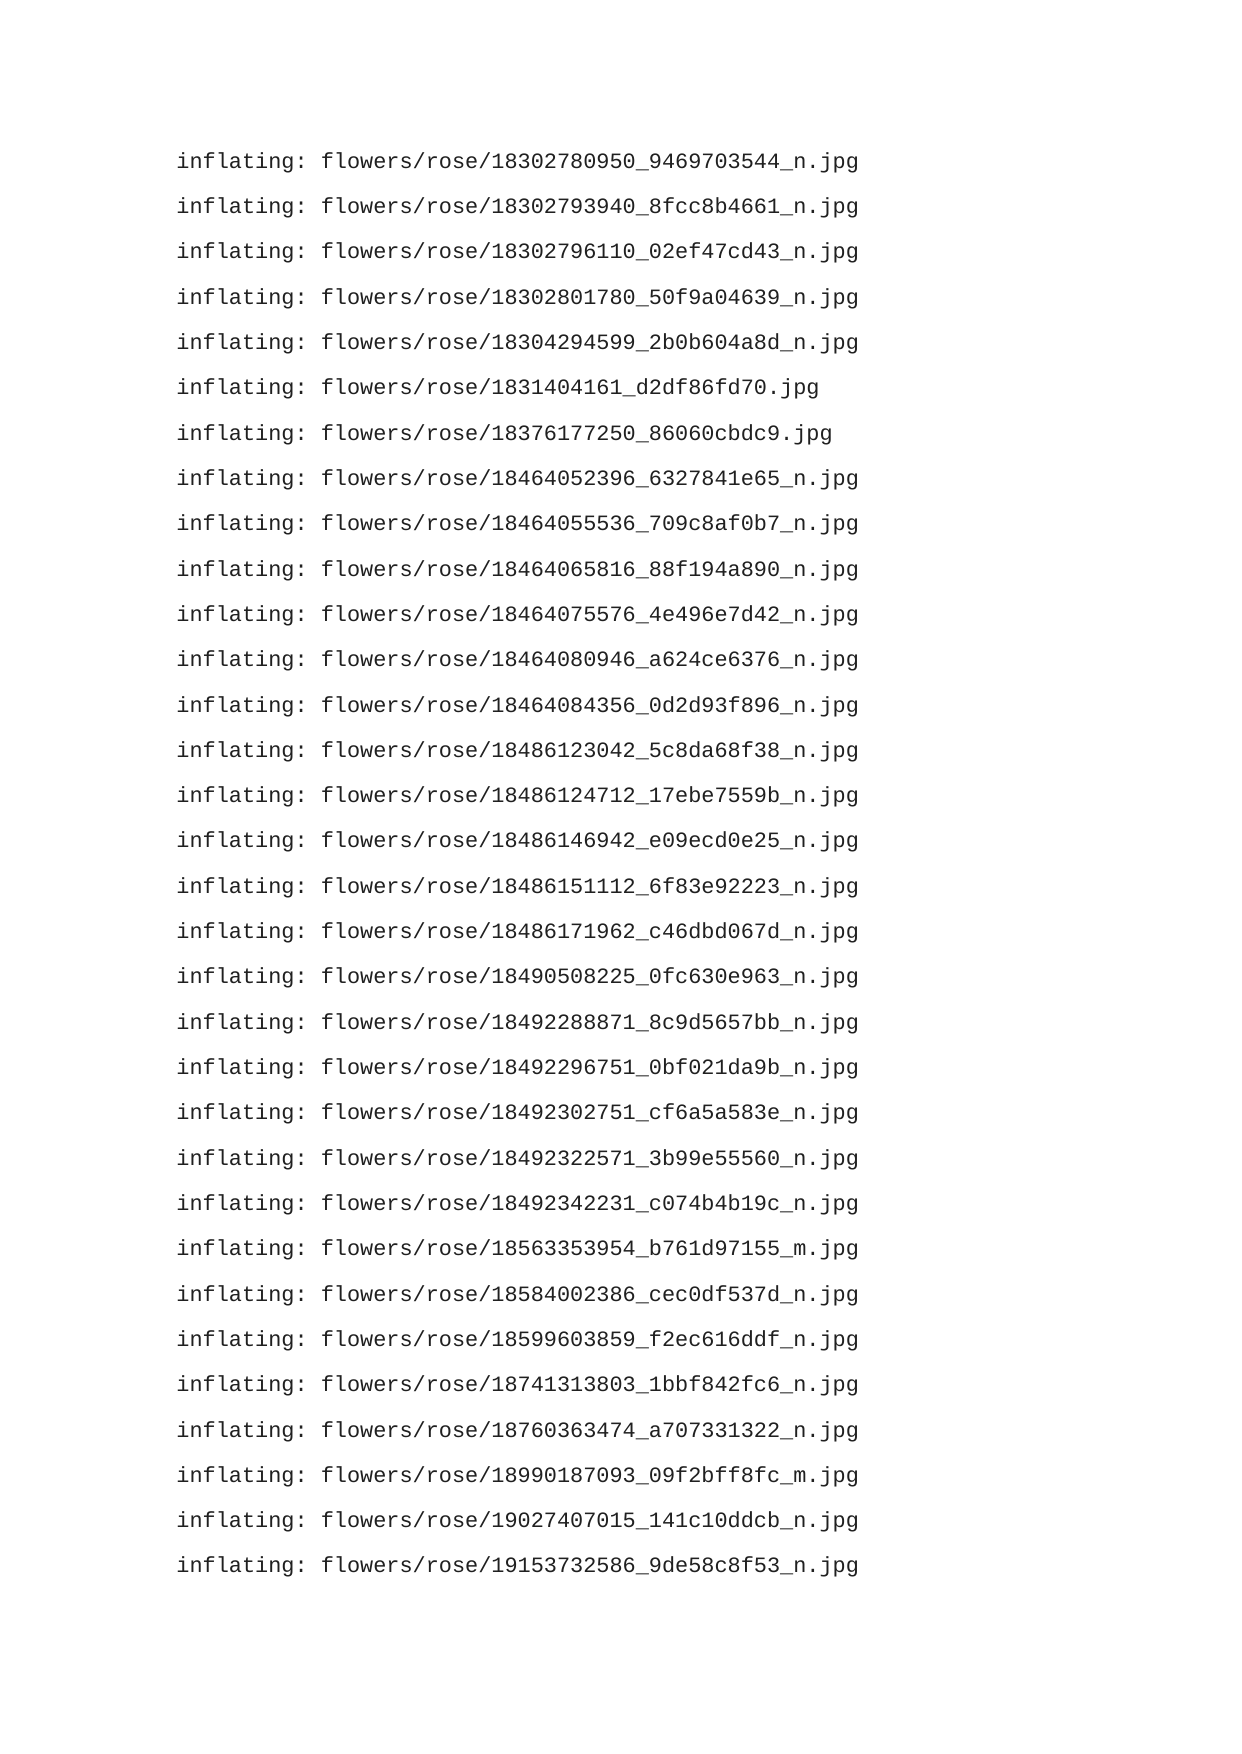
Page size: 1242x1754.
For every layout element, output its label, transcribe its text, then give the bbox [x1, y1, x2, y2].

text inflating: flowers/rose/18302780950_9469703544_n.jpg inflating: flowers/rose/18302793940_8fcc8b4661_n.jpg inflating: flowers/rose/18302796110_02ef47cd43_n.jpg inflating: flowers/rose/18302801780_50f9a04639_n.jpg inflating: flowers/rose/18304294599_2b0b604a8d_n.jpg inflating: flowers/rose/1831404161_d2df86fd70.jpg inflating: flowers/rose/18376177250_86060cbdc9.jpg inflating: flowers/rose/18464052396_6327841e65_n.jpg inflating: flowers/rose/18464055536_709c8af0b7_n.jpg inflating: flowers/rose/18464065816_88f194a890_n.jpg inflating: flowers/rose/18464075576_4e496e7d42_n.jpg inflating: flowers/rose/18464080946_a624ce6376_n.jpg inflating: flowers/rose/18464084356_0d2d93f896_n.jpg inflating: flowers/rose/18486123042_5c8da68f38_n.jpg inflating: flowers/rose/18486124712_17ebe7559b_n.jpg inflating: flowers/rose/18486146942_e09ecd0e25_n.jpg inflating: flowers/rose/18486151112_6f83e92223_n.jpg inflating: flowers/rose/18486171962_c46dbd067d_n.jpg inflating: flowers/rose/18490508225_0fc630e963_n.jpg inflating: flowers/rose/18492288871_8c9d5657bb_n.jpg inflating: flowers/rose/18492296751_0bf021da9b_n.jpg inflating: flowers/rose/18492302751_cf6a5a583e_n.jpg inflating: flowers/rose/18492322571_3b99e55560_n.jpg inflating: flowers/rose/18492342231_c074b4b19c_n.jpg inflating: flowers/rose/18563353954_b761d97155_m.jpg inflating: flowers/rose/18584002386_cec0df537d_n.jpg inflating: flowers/rose/18599603859_f2ec616ddf_n.jpg inflating: flowers/rose/18741313803_1bbf842fc6_n.jpg inflating: flowers/rose/18760363474_a707331322_n.jpg inflating: flowers/rose/18990187093_09f2bff8fc_m.jpg inflating: flowers/rose/19027407015_141c10ddcb_n.jpg inflating: flowers/rose/19153732586_9de58c8f53_n.jpg [176, 150, 861, 1579]
